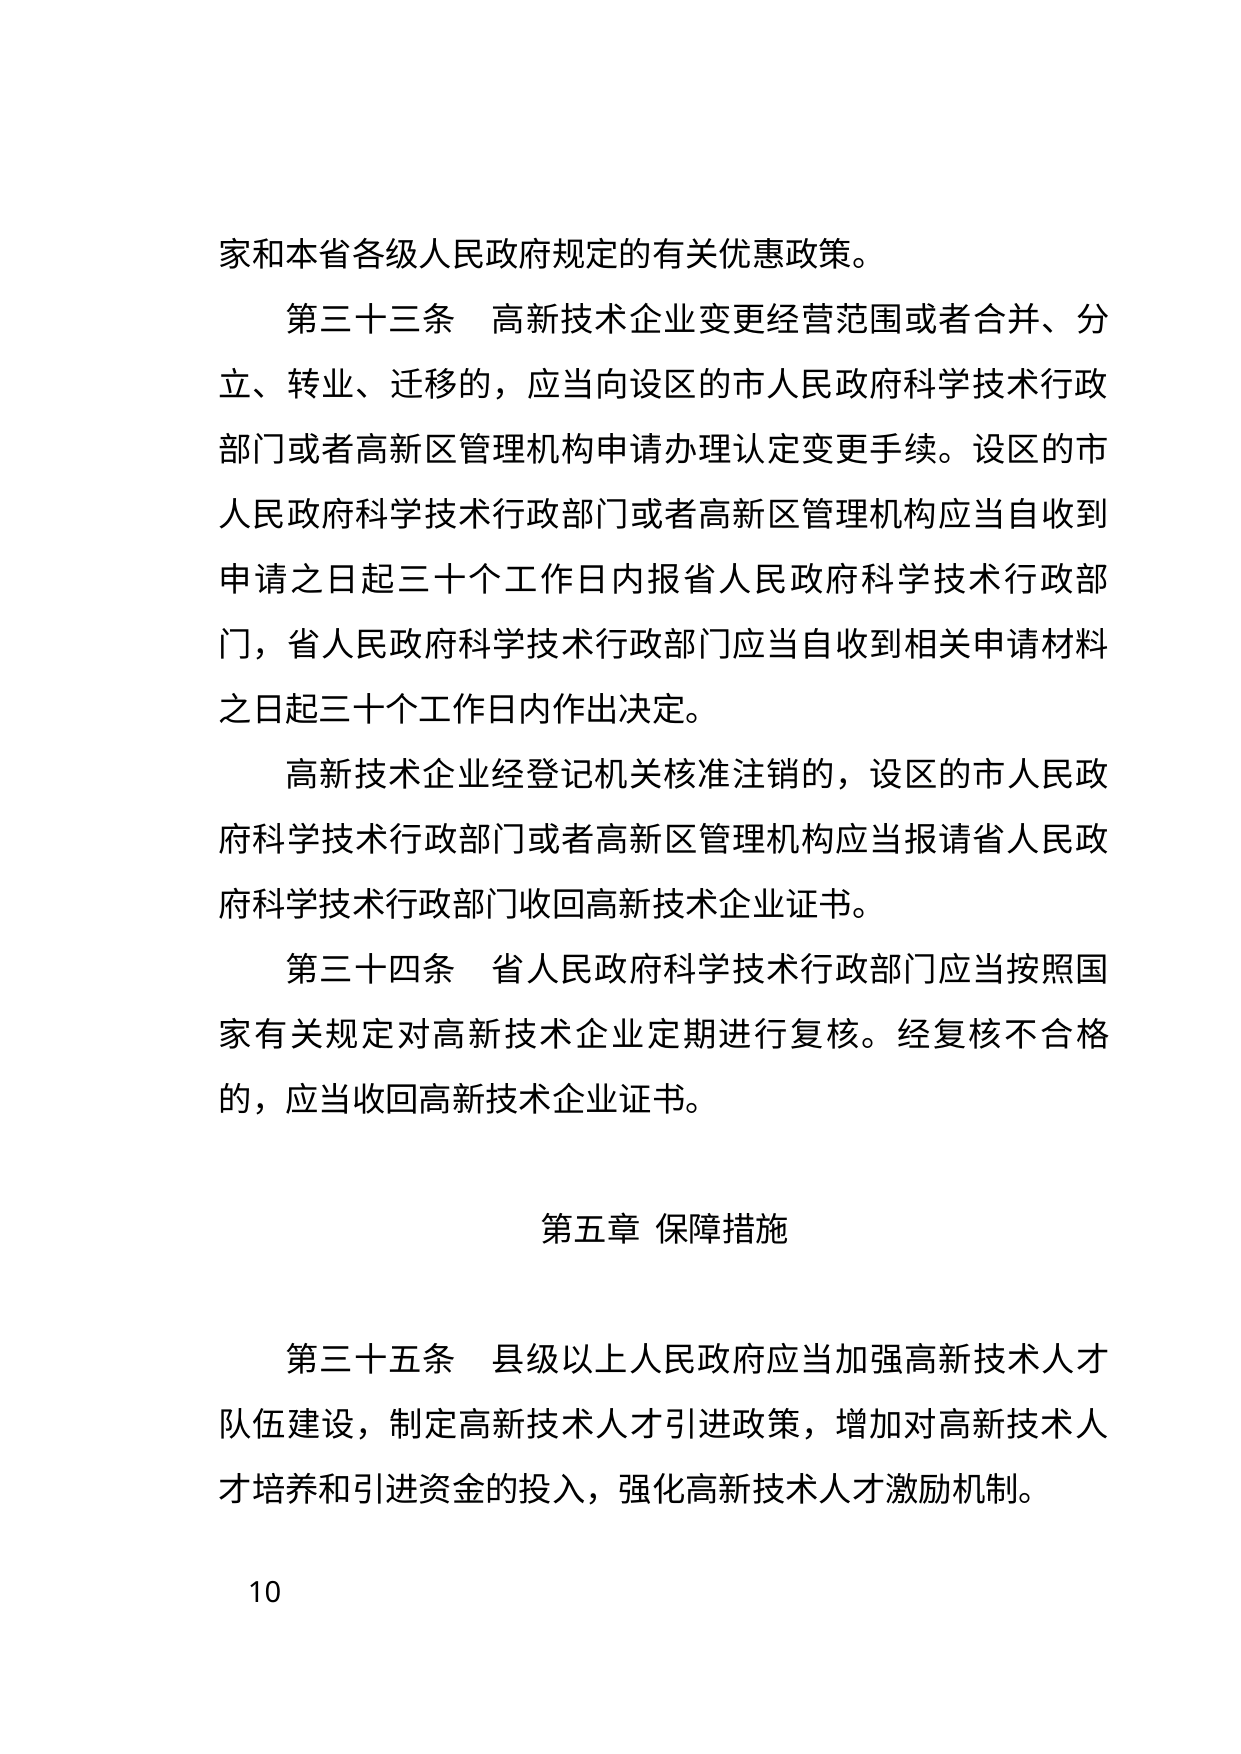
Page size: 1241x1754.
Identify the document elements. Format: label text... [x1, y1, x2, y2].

text 第三十五条 县级以上人民政府应当加强高新技术人才队伍建设，制定高新技术人才引进政策，增加对高新技术人才培养和引进资金的投入，强化高新技术人才激励机制。 [218, 1324, 1110, 1519]
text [218, 219, 1110, 284]
text 第三十四条 省人民政府科学技术行政部门应当按照国家有关规定对高新技术企业定期进行复核。经复核不合格的，应当收回高新技术企业证书。 [218, 934, 1110, 1129]
text 第五章 保障措施 [218, 1194, 1110, 1259]
text 高新技术企业经登记机关核准注销的，设区的市人民政府科学技术行政部门或者高新区管理机构应当报请省人民政府科学技术行政部门收回高新技术企业证书。 [218, 739, 1110, 934]
text 第三十三条 高新技术企业变更经营范围或者合并、分立、转业、迁移的，应当向设区的市人民政府科学技术行政部门或者高新区管理机构申请办理认定变更手续。设区的市人民政府科学技术行政部门或者高新区管理机构应当自收到申请之日起三十个工作日内报省人民政府科学技术行政部门，省人民政府科学技术行政部门应当自收到相关申请材料之日起三十个工作日内作出决定。 [218, 284, 1110, 739]
